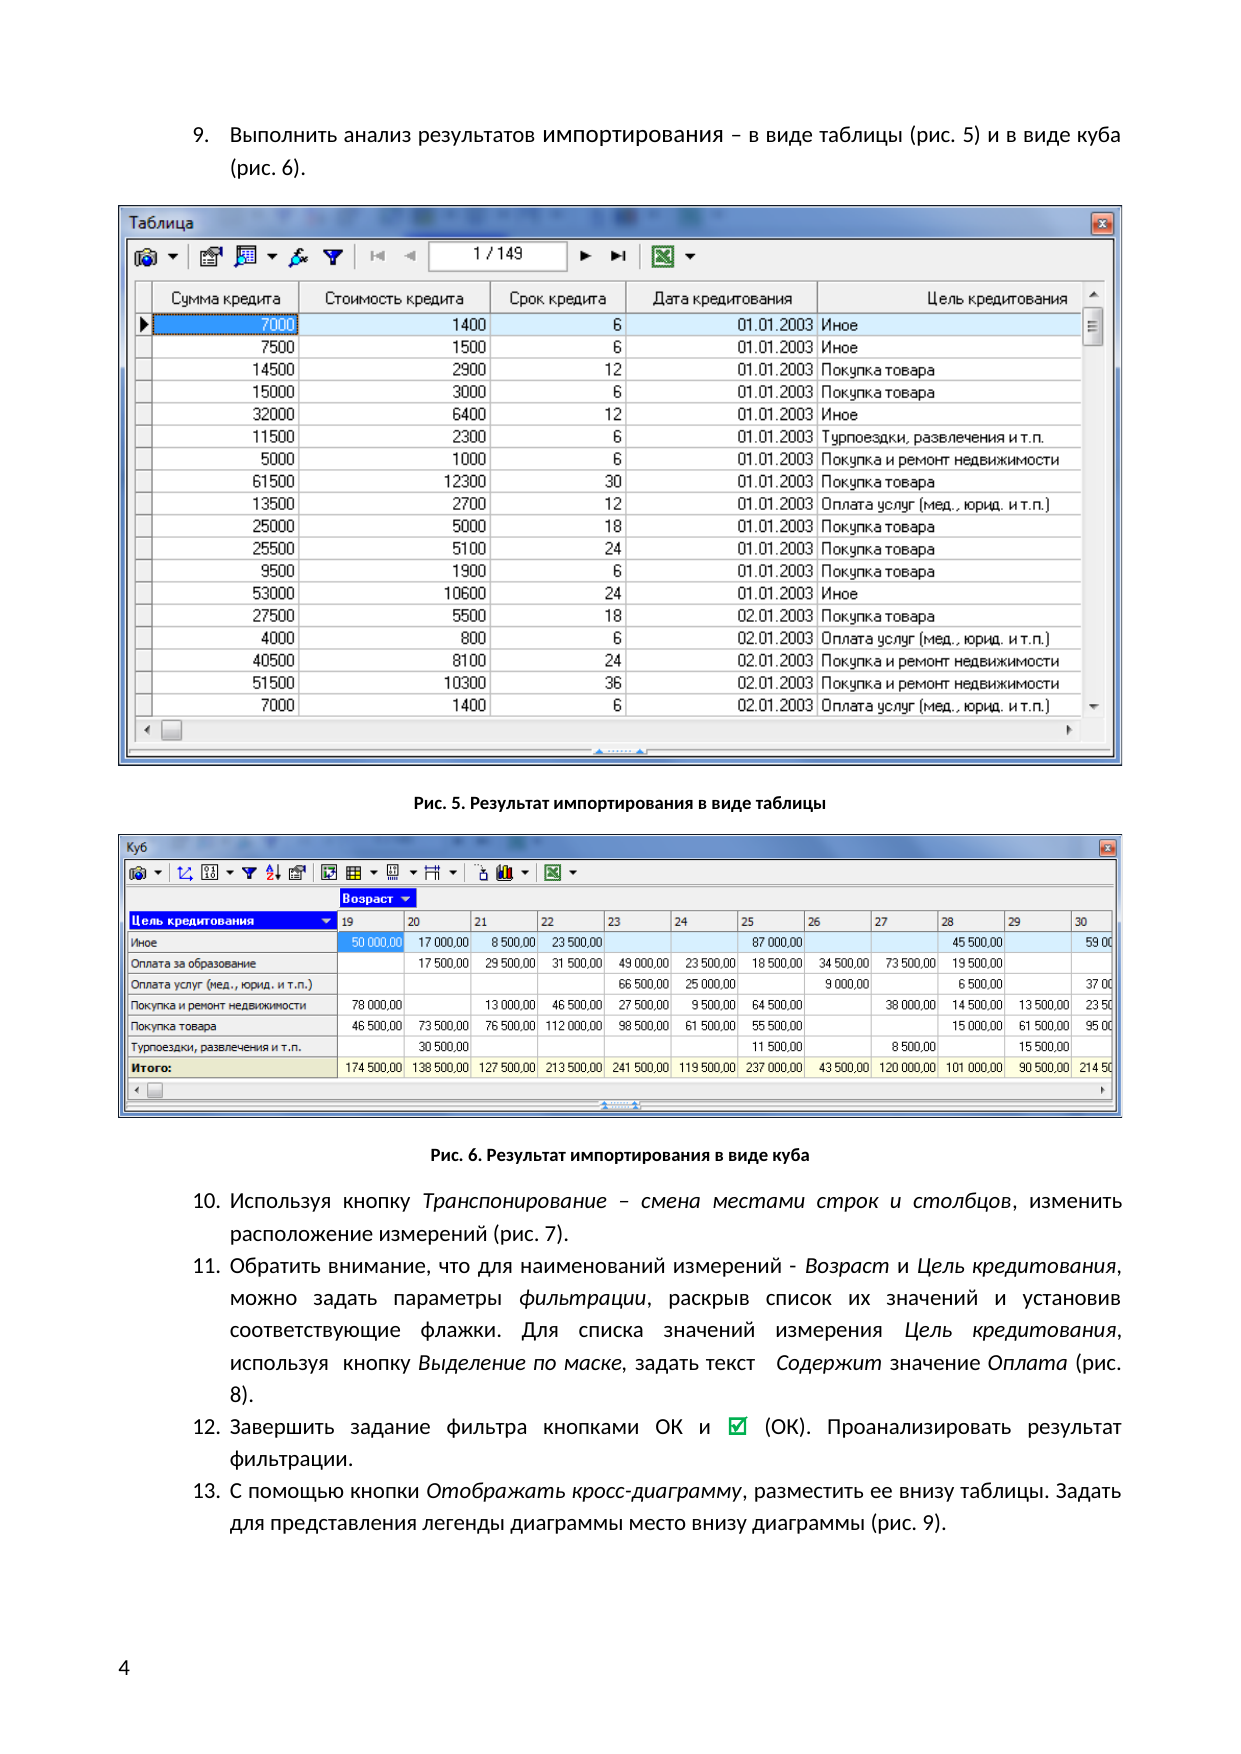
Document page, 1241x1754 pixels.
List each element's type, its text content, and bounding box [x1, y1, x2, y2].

picture [118, 205, 1123, 766]
text Рис. 5. Результат импортирования в виде таблицы [118, 791, 1122, 814]
picture [118, 834, 1123, 1118]
list Выполнить анализ результатов импортирования – в виде таблицы (рис. 5) и в виде куба (рис. 6). [192, 118, 1122, 181]
text Рис. 6. Результат импортирования в виде куба [118, 1143, 1122, 1166]
list Обратить внимание, что для наименований измерений - Возраст и Цель кредитования, можно задать параметры фильтрации, раскрыв список их значений и установив соответствующие флажки. Для списка значений измерения Цель кредитования, используя кнопку Выделение по маске, задать текст Содержит значение Оплата (рис. 8). [192, 1251, 1122, 1408]
list С помощью кнопки Отображать кросс-диаграмму, разместить ее внизу таблицы. Задать для представления легенды диаграммы место внизу диаграммы (рис. 9). [192, 1476, 1122, 1537]
list Используя кнопку Транспонирование – смена местами строк и столбцов, изменить расположение измерений (рис. 7). [192, 1187, 1122, 1247]
list Завершить задание фильтра кнопками ОК и (ОК). Проанализировать результат фильтрации. [192, 1412, 1122, 1472]
